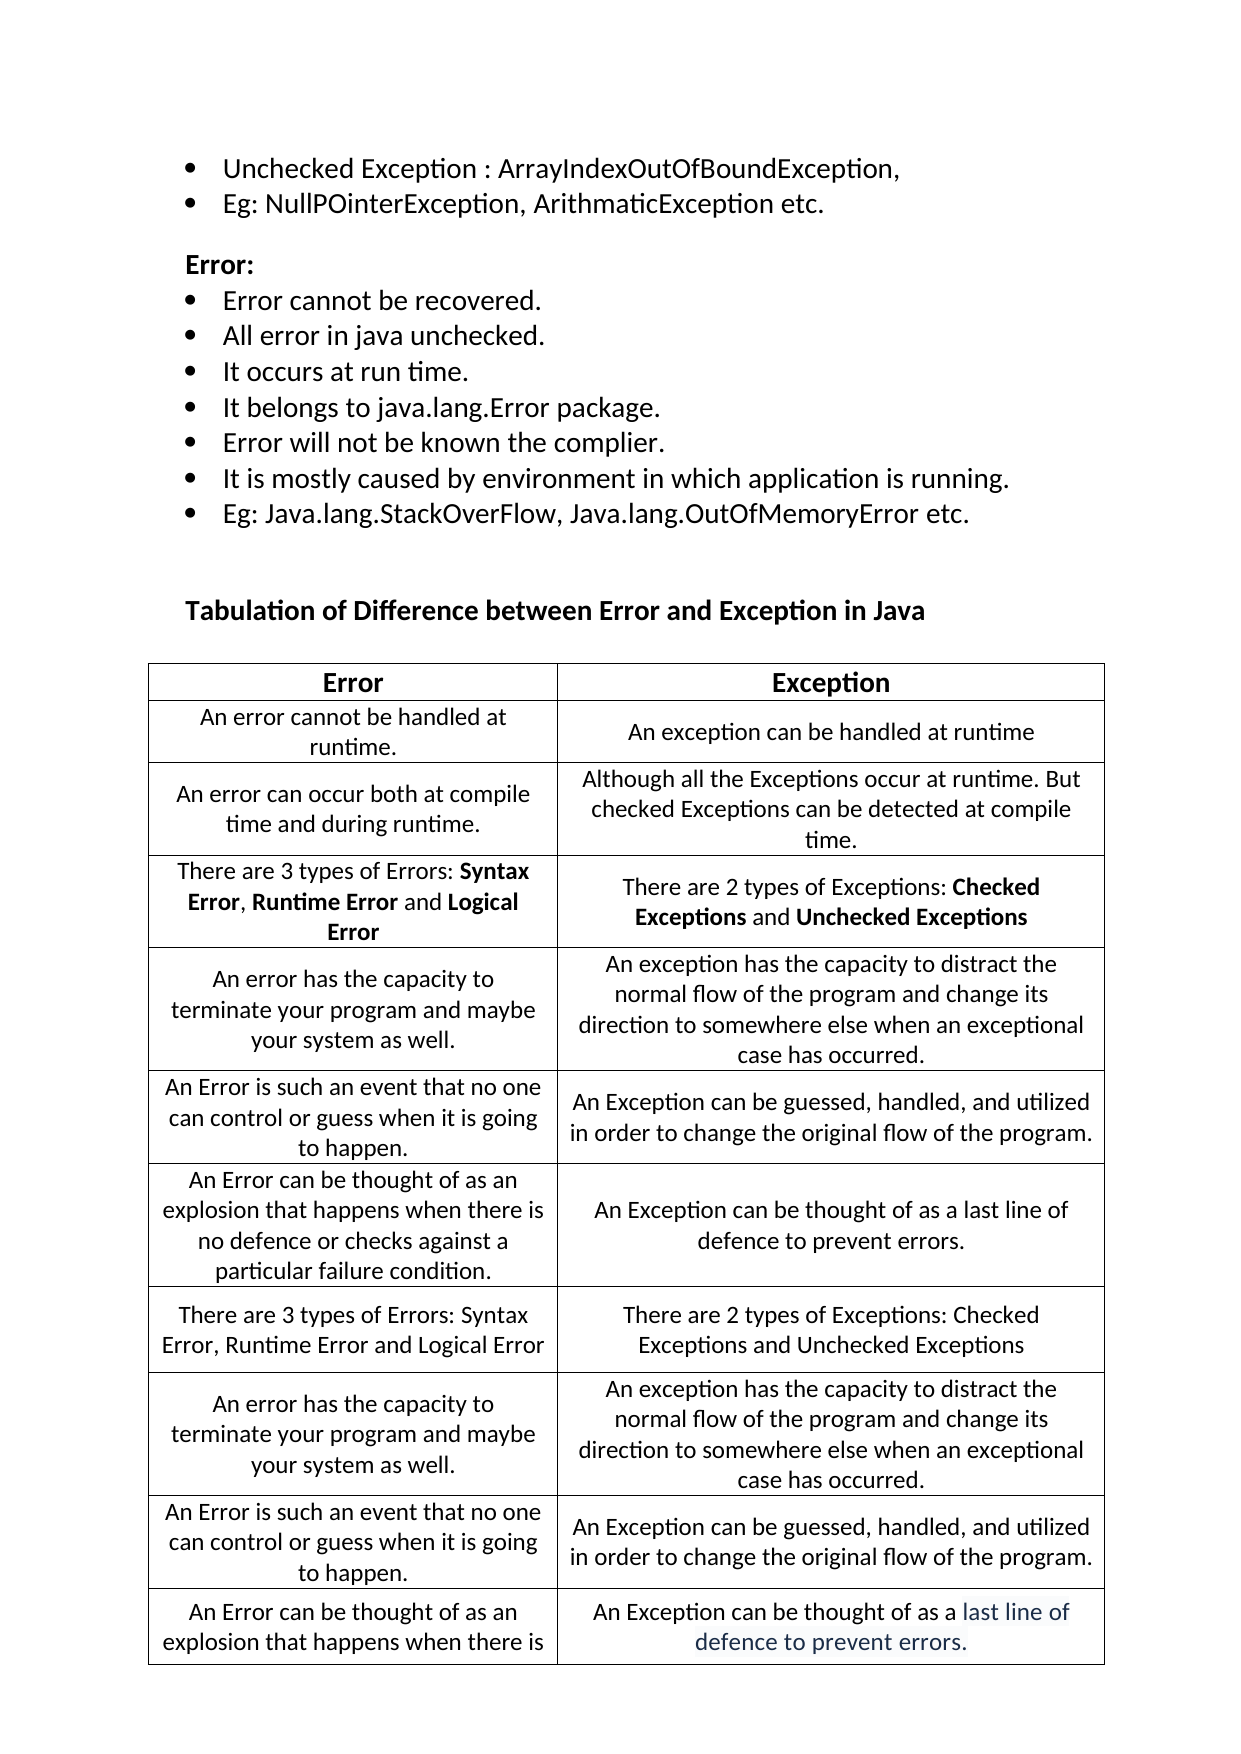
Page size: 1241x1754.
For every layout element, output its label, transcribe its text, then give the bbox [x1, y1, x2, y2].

table_cell An Error can be thought of as an explosion that happens when there is no defence or checks against a particular failure condition. [149, 1164, 557, 1286]
table_cell An Exception can be guessed, handled, and utilized in order to change the original flow of the program. [558, 1496, 1104, 1587]
list Error cannot be recovered. [185, 282, 1093, 317]
table_cell There are 3 types of Errors: Syntax Error, Runtime Error and Logical Error [149, 856, 557, 947]
table_cell An exception can be handled at runtime [558, 701, 1104, 762]
table_cell An error can occur both at compile time and during runtime. [149, 763, 557, 854]
list It is mostly caused by environment in which application is running. [185, 460, 1093, 496]
table_cell There are 3 types of Errors: Syntax Error, Runtime Error and Logical Error [149, 1287, 557, 1372]
table_header Error [149, 664, 557, 700]
list Eg: Java.lang.StackOverFlow, Java.lang.OutOfMemoryError etc. [185, 496, 1093, 531]
table_cell An exception has the capacity to distract the normal flow of the program and change its direction to somewhere else when an exceptional case has occurred. [558, 1373, 1104, 1495]
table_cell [149, 1589, 557, 1664]
table_header Exception [558, 664, 1104, 700]
list All error in java unchecked. [185, 317, 1093, 353]
table_cell There are 2 types of Exceptions: Checked Exceptions and Unchecked Exceptions [558, 1287, 1104, 1372]
list It belongs to java.lang.Error package. [185, 389, 1093, 424]
table_cell An error has the capacity to terminate your program and maybe your system as well. [149, 948, 557, 1070]
table_cell An Exception can be thought of as a last line of defence to prevent errors. [558, 1164, 1104, 1286]
list Error will not be known the complier. [185, 424, 1093, 460]
table_cell Although all the Exceptions occur at runtime. But checked Exceptions can be detected at compile time. [558, 763, 1104, 854]
list Eg: NullPOinterException, ArithmaticException etc. [185, 186, 1093, 221]
list Unchecked Exception : ArrayIndexOutOfBoundException, [185, 150, 1093, 186]
text Error: [148, 246, 1093, 282]
table_cell An Error is such an event that no one can control or guess when it is going to happen. [149, 1496, 557, 1587]
list It occurs at run time. [185, 353, 1093, 389]
table_cell An Error is such an event that no one can control or guess when it is going to happen. [149, 1071, 557, 1163]
table_cell An exception has the capacity to distract the normal flow of the program and change its direction to somewhere else when an exceptional case has occurred. [558, 948, 1104, 1070]
text Tabulation of Difference between Error and Exception in Java [148, 592, 1093, 627]
table_cell An error cannot be handled at runtime. [149, 701, 557, 762]
table_cell There are 2 types of Exceptions: Checked Exceptions and Unchecked Exceptions [558, 856, 1104, 947]
table_cell An error has the capacity to terminate your program and maybe your system as well. [149, 1373, 557, 1495]
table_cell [558, 1589, 1104, 1664]
table_cell An Exception can be guessed, handled, and utilized in order to change the original flow of the program. [558, 1071, 1104, 1163]
